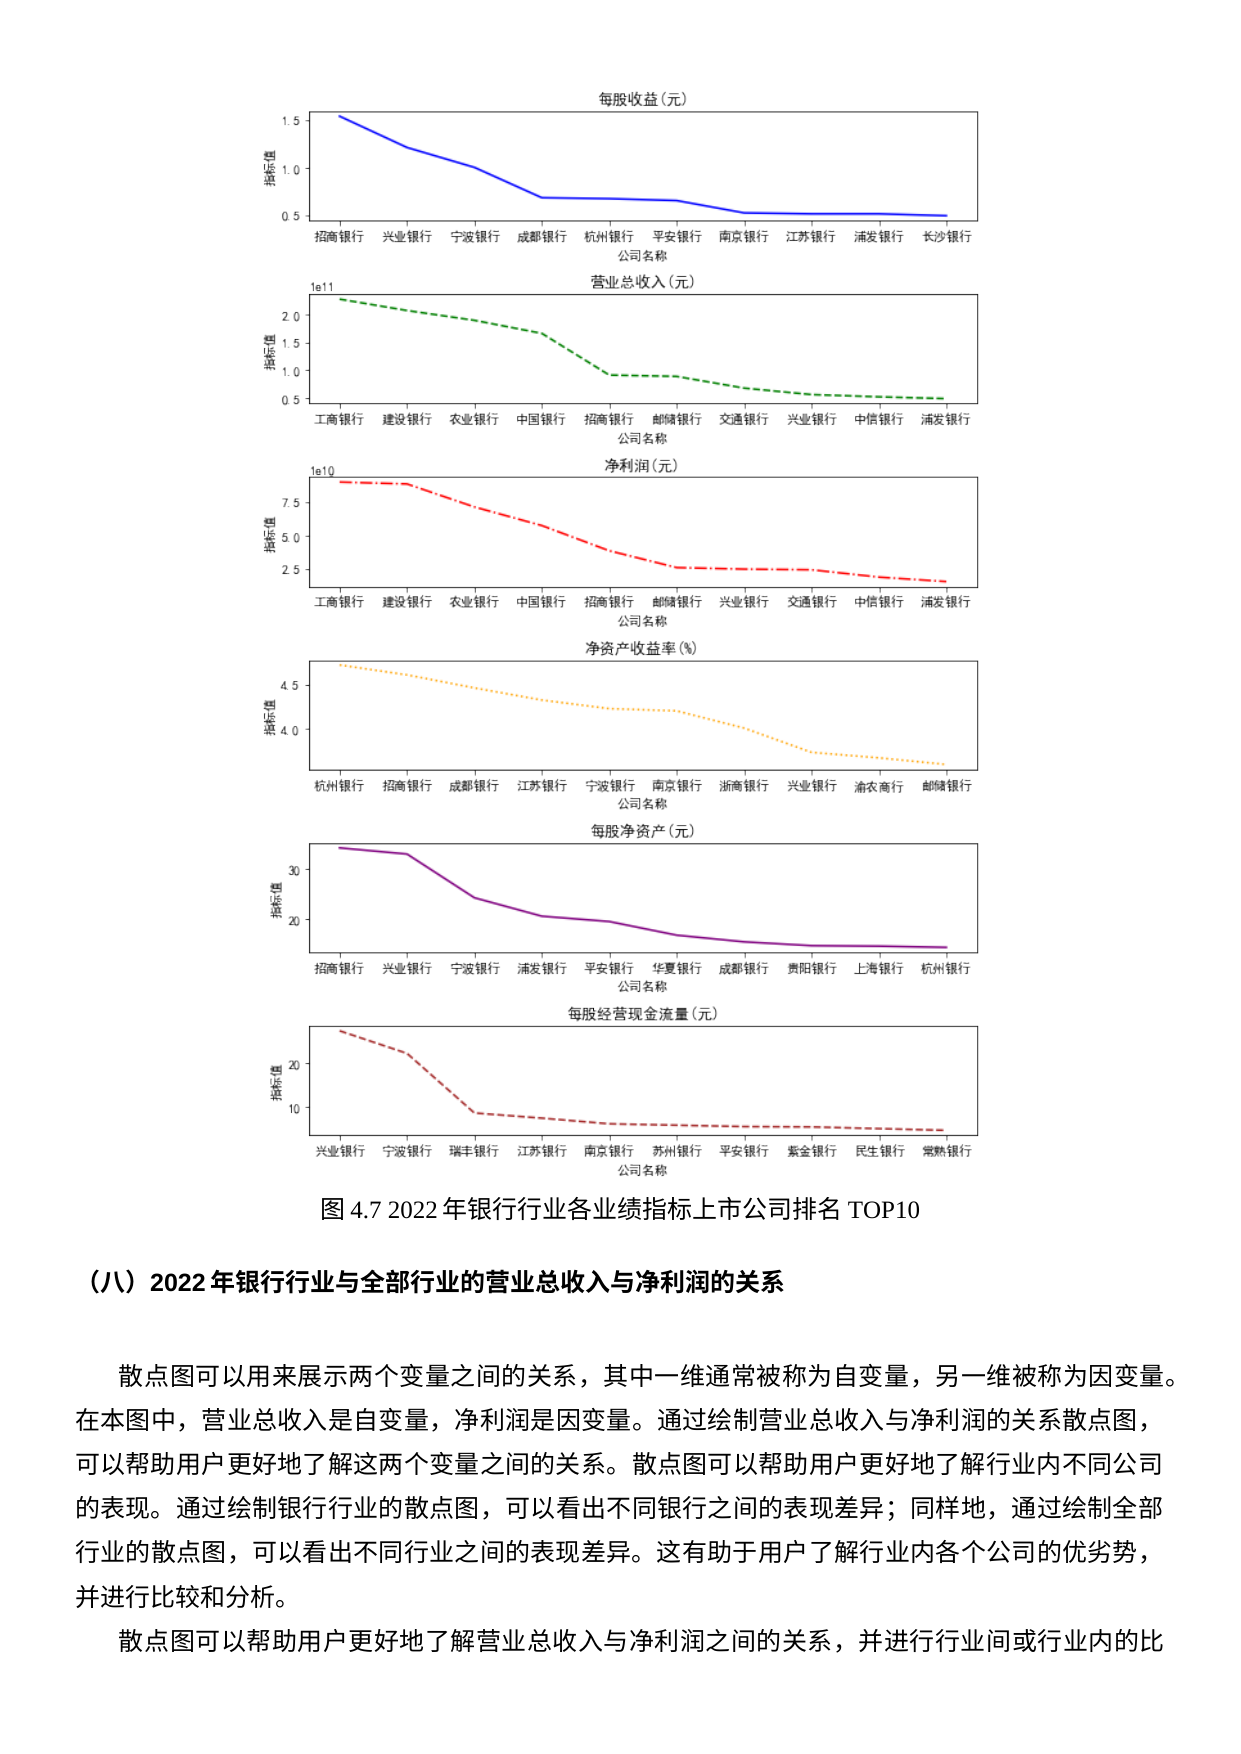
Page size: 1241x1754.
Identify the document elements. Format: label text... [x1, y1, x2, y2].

picture [255, 83, 985, 1184]
list 散点图可以用来展示两个变量之间的关系，其中一维通常被称为自变量，另一维被称为因变量。在本图中，营业总收入是自变量，净利润是因变量。通过绘制营业总收入与净利润的关系散点图，可以帮助用户更好地了解这两个变量之间的关系。散点图可以帮助用户更好地了解行业内不同公司的表现。通过绘制银行行业的散点图，可以看出不同银行之间的表现差异；同样地，通过绘制全部行业的散点图，可以看出不同行业之间的表现差异。这有助于用户了解行业内各个公司的优劣势，并进行比较和分析。 [75, 1353, 1165, 1617]
list 图4.7 2022年银行行业各业绩指标上市公司排名TOP10 [75, 1185, 1165, 1229]
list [75, 1617, 1165, 1661]
subtitle （八）2022年银行行业与全部行业的营业总收入与净利润的关系 [75, 1259, 1165, 1303]
